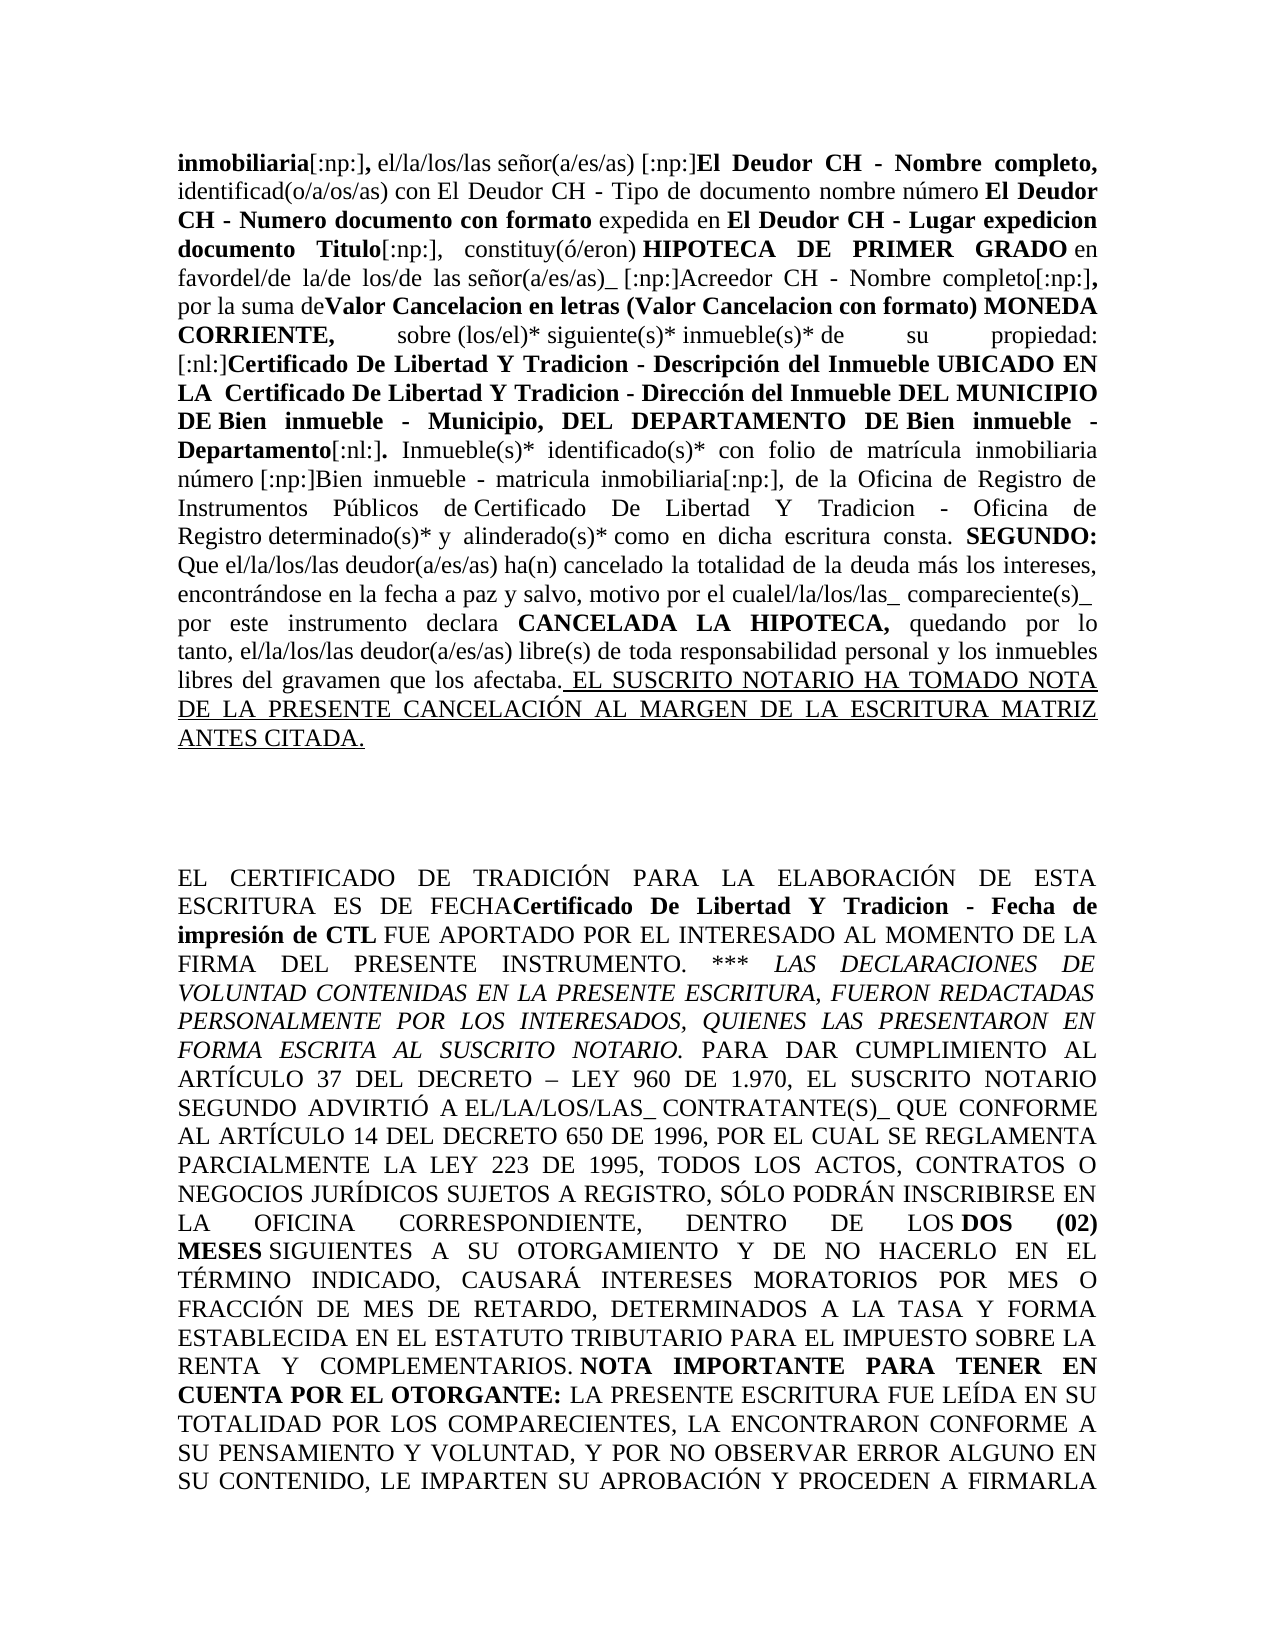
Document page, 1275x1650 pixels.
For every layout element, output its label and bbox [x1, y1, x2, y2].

text [177, 148, 1098, 719]
text [177, 863, 1098, 1495]
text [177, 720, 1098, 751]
